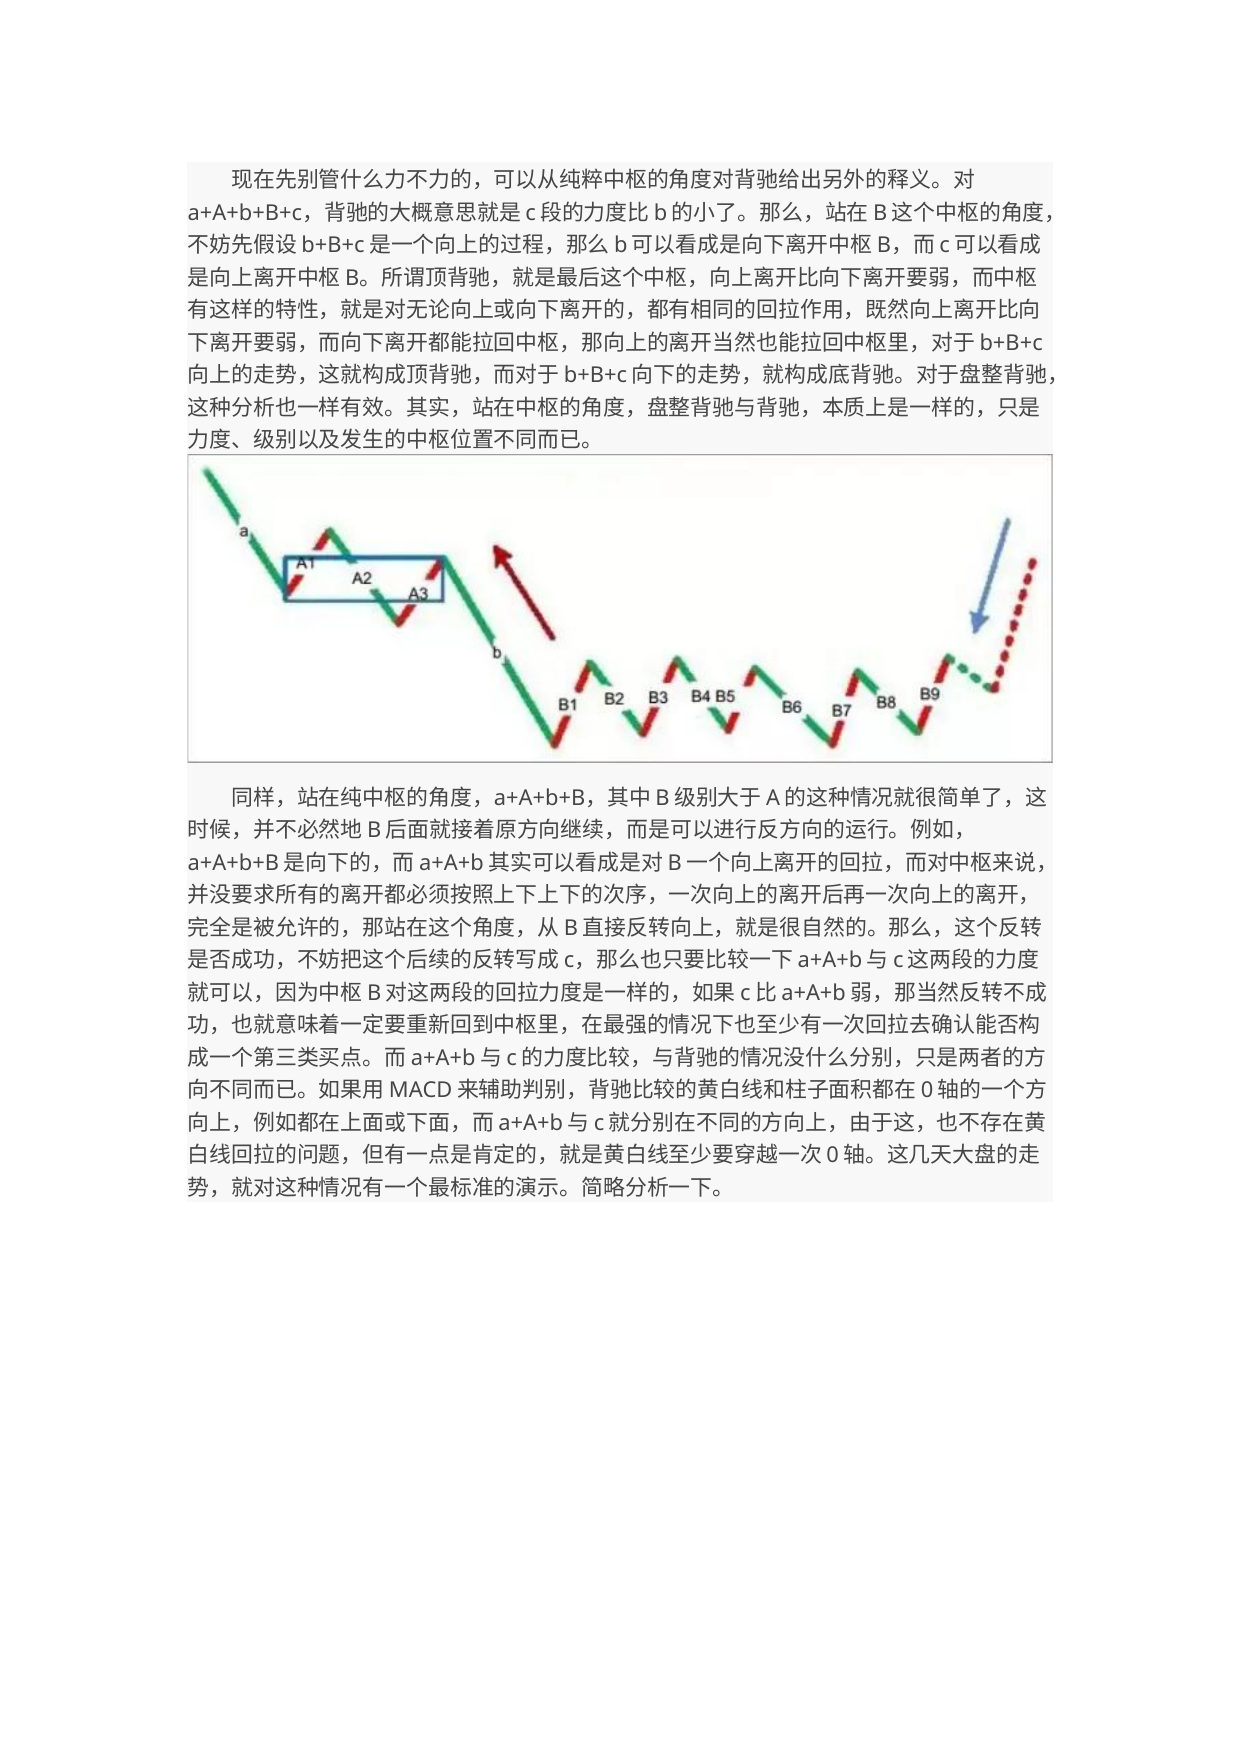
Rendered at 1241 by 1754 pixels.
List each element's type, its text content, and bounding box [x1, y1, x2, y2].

text 同样，站在纯中枢的角度，a+A+b+B，其中B级别大于A的这种情况就很简单了，这时候，并不必然地B后面就接着原方向继续，而是可以进行反方向的运行。例如，a+A+b+B是向下的，而a+A+b其实可以看成是对B一个向上离开的回拉，而对中枢来说，并没要求所有的离开都必须按照上下上下的次序，一次向上的离开后再一次向上的离开，完全是被允许的，那站在这个角度，从B直接反转向上，就是很自然的。那么，这个反转是否成功，不妨把这个后续的反转写成c，那么也只要比较一下a+A+b与c这两段的力度就可以，因为中枢B对这两段的回拉力度是一样的，如果c比a+A+b弱，那当然反转不成功，也就意味着一定要重新回到中枢里，在最强的情况下也至少有一次回拉去确认能否构成一个第三类买点。而a+A+b与c的力度比较，与背驰的情况没什么分别，只是两者的方向不同而已。如果用MACD来辅助判别，背驰比较的黄白线和柱子面积都在0轴的一个方向上，例如都在上面或下面，而a+A+b与c就分别在不同的方向上，由于这，也不存在黄白线回拉的问题，但有一点是肯定的，就是黄白线至少要穿越一次0轴。这几天大盘的走势，就对这种情况有一个最标准的演示。简略分析一下。 [187, 779, 1053, 1202]
text 现在先别管什么力不力的，可以从纯粹中枢的角度对背驰给出另外的释义。对a+A+b+B+c，背驰的大概意思就是c段的力度比b的小了。那么，站在B这个中枢的角度，不妨先假设b+B+c是一个向上的过程，那么b可以看成是向下离开中枢B，而c可以看成是向上离开中枢B。所谓顶背驰，就是最后这个中枢，向上离开比向下离开要弱，而中枢有这样的特性，就是对无论向上或向下离开的，都有相同的回拉作用，既然向上离开比向下离开要弱，而向下离开都能拉回中枢，那向上的离开当然也能拉回中枢里，对于b+B+c向上的走势，这就构成顶背驰，而对于b+B+c向下的走势，就构成底背驰。对于盘整背驰，这种分析也一样有效。其实，站在中枢的角度，盘整背驰与背驰，本质上是一样的，只是力度、级别以及发生的中枢位置不同而已。 [187, 162, 1053, 454]
picture [187, 454, 1053, 763]
